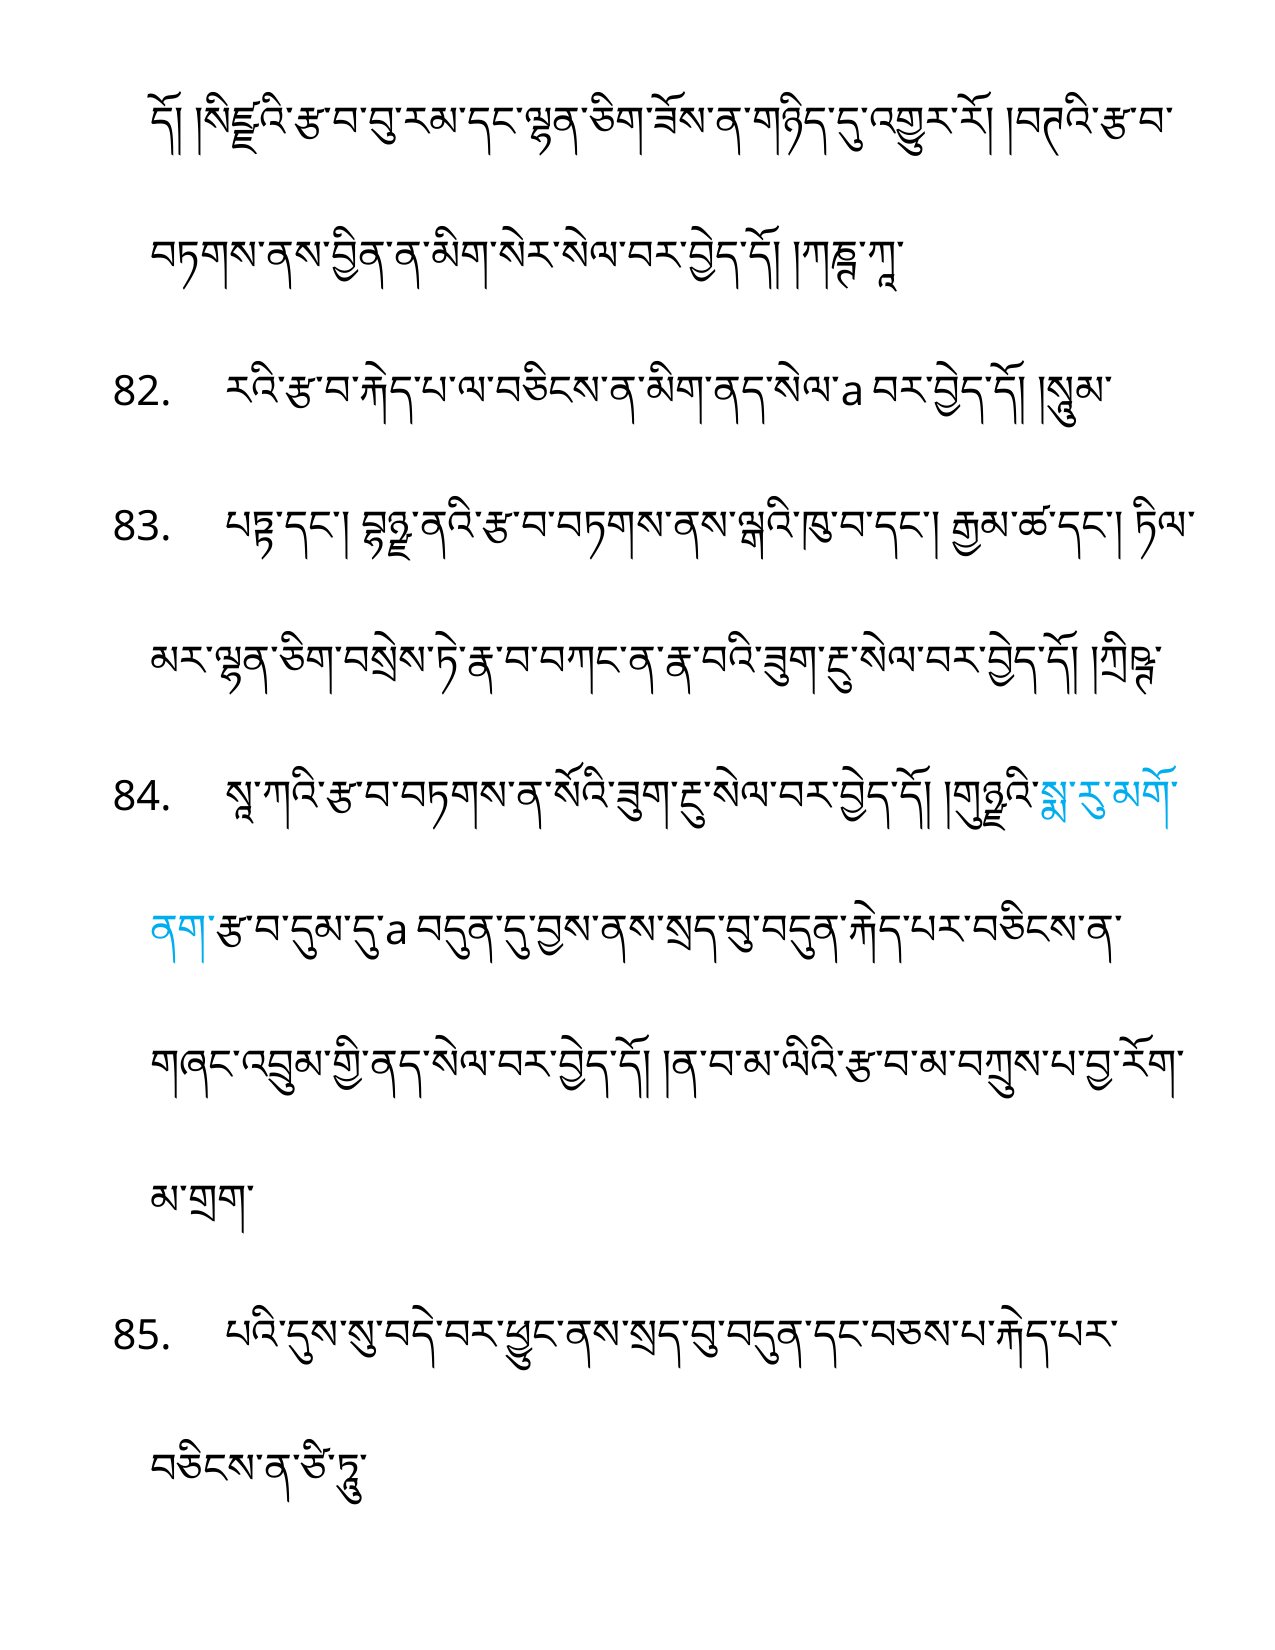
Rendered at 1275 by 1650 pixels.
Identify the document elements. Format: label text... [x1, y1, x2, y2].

list པའི་དུས་སུ་བདེ་བར་ཕྱུང་ནས་སྲད་བུ་བདུན་དང་བཅས་པ་རྐེད་པར་བཅིངས་ན་ཙི་ཏཱུ་ [112, 1288, 1200, 1540]
list སཱ་ཀའི་རྩ་བ་བཏགས་ན་སོའི་ཟུག་རྔུ་སེལ་བར་བྱེད་དོ། །གུཉྫའི་སྨ་རུ་མགོ་ནག་རྩ་བ་དུམ་དུ་aབདུན་དུ་བྱས་ནས་སྲད་བུ་བདུན་རྐེད་པར་བཅིངས་ན་གཞང་འབྲུམ་གྱི་ནད་སེལ་བར་བྱེད་དོ། །ན་བ་མ་ལིའི་རྩ་བ་མ་བཀྲུས་པ་བྱ་རོག་མ་གྲག་ [112, 749, 1200, 1271]
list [112, 75, 1200, 327]
list པཏྟ་དང་། བྷཉྫ་ནའི་རྩ་བ་བཏགས་ནས་ལྒའི་ཁུ་བ་དང་། རྒྱམ་ཚ་དང་། ཏིལ་མར་ལྷན་ཅིག་བསྲེས་ཏེ་རྣ་བ་བཀང་ན་རྣ་བའི་ཟུག་རྔུ་སེལ་བར་བྱེད་དོ། །ཀྲིཥྚ་ [112, 479, 1200, 731]
list རའི་རྩ་བ་རྐེད་པ་ལ་བཅིངས་ན་མིག་ནད་སེལ་aབར་བྱེད་དོ། །སཱུམ་ [112, 344, 1200, 462]
